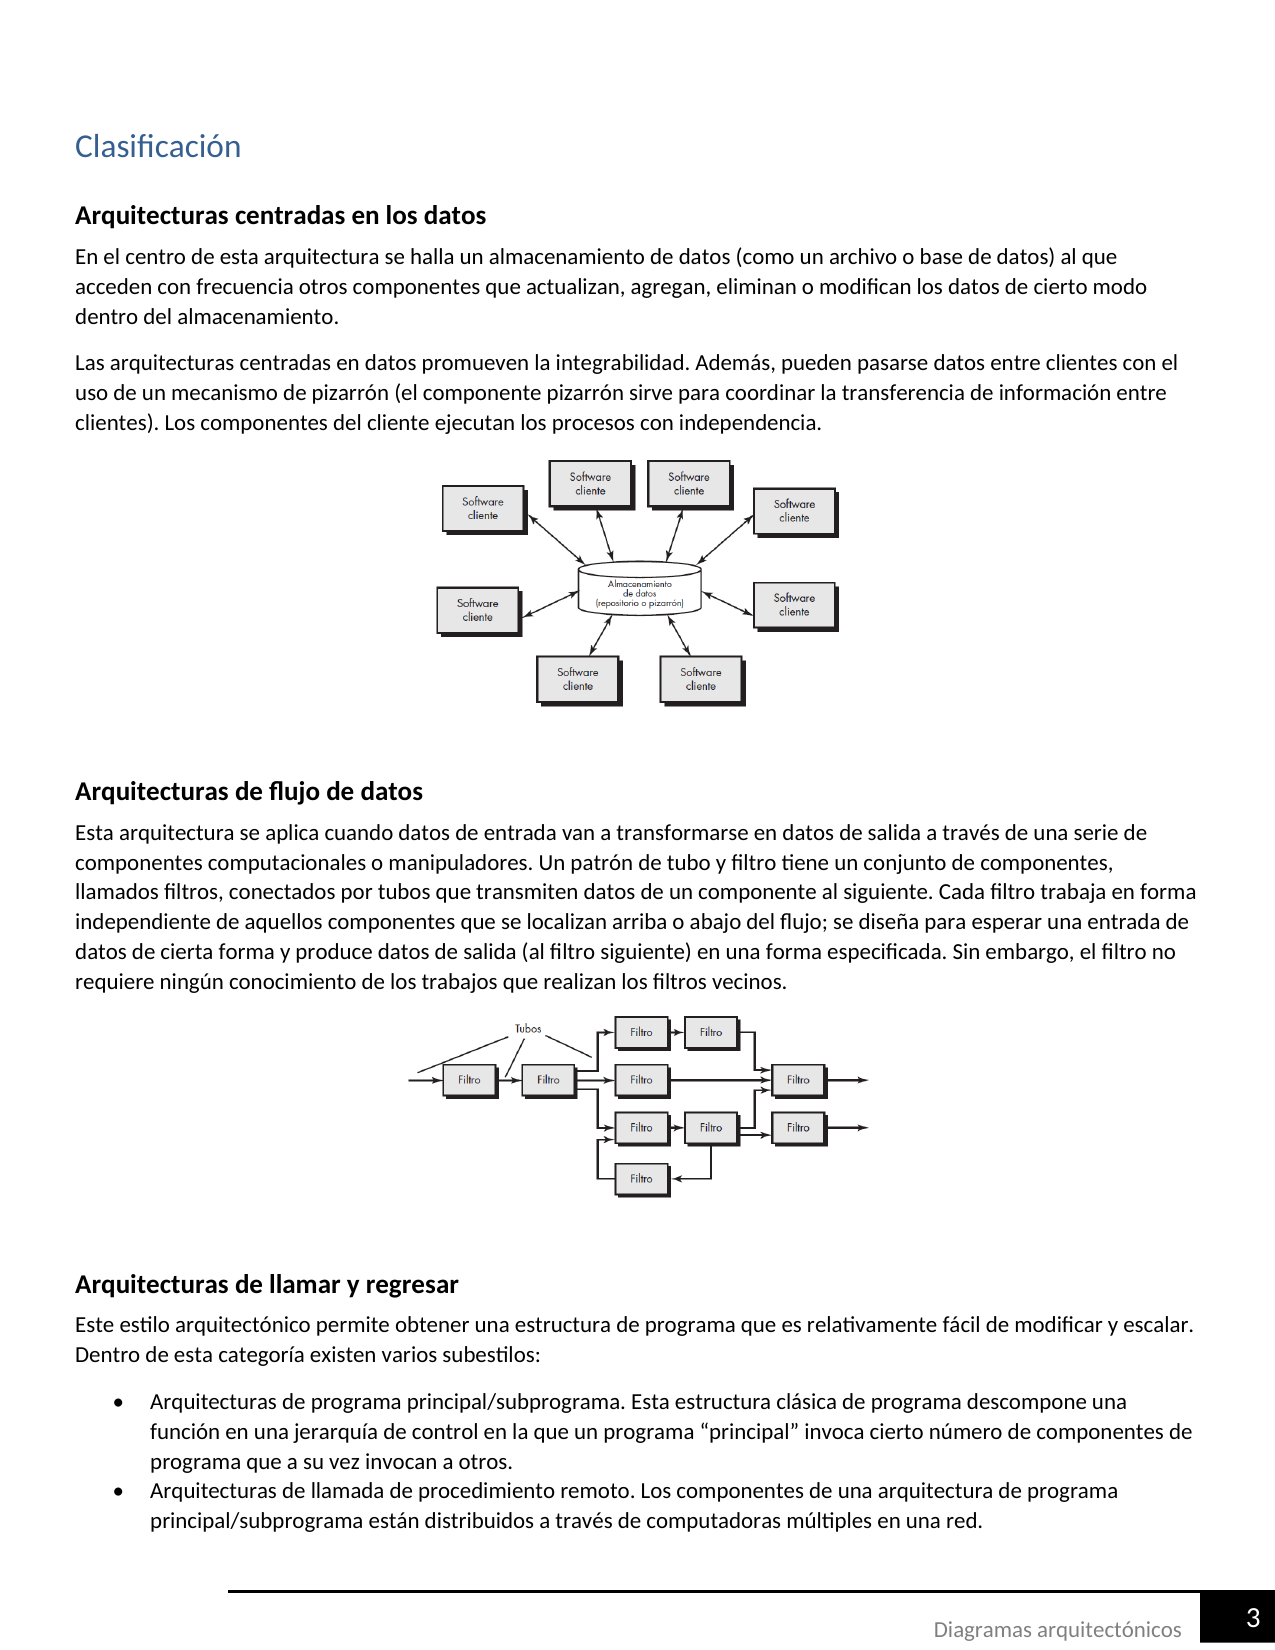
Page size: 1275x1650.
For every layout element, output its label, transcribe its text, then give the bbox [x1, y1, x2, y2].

text En el centro de esta arquitectura se halla un almacenamiento de datos (como un archivo o base de datos) al que acceden con frecuencia otros componentes que actualizan, agregan, eliminan o modifican los datos de cierto modo dentro del almacenamiento. [75, 242, 1200, 330]
text Las arquitecturas centradas en datos promueven la integrabilidad. Además, pueden pasarse datos entre clientes con el uso de un mecanismo de pizarrón (el componente pizarrón sirve para coordinar la transferencia de información entre clientes). Los componentes del cliente ejecutan los procesos con independencia. [75, 348, 1200, 436]
picture [432, 455, 843, 709]
text Este estilo arquitectónico permite obtener una estructura de programa que es relativamente fácil de modificar y escalar. Dentro de esta categoría existen varios subestilos: [75, 1311, 1200, 1368]
list Arquitecturas de programa principal/subprograma. Esta estructura clásica de programa descompone una función en una jerarquía de control en la que un programa “principal” invoca cierto número de componentes de programa que a su vez invocan a otros. [112, 1387, 1200, 1475]
text Arquitecturas de flujo de datos [75, 774, 1200, 807]
list Arquitecturas de llamada de procedimiento remoto. Los componentes de una arquitectura de programa principal/subprograma están distribuidos a través de computadoras múltiples en una red. [112, 1477, 1200, 1534]
text Arquitecturas de llamar y regresar [75, 1267, 1200, 1300]
picture [404, 1013, 871, 1202]
text Clasificación [75, 125, 1200, 166]
text Arquitecturas centradas en los datos [75, 198, 1200, 232]
text Esta arquitectura se aplica cuando datos de entrada van a transformarse en datos de salida a través de una serie de componentes computacionales o manipuladores. Un patrón de tubo y filtro tiene un conjunto de componentes, llamados filtros, conectados por tubos que transmiten datos de un componente al siguiente. Cada filtro trabaja en forma independiente de aquellos componentes que se localizan arriba o abajo del flujo; se diseña para esperar una entrada de datos de cierta forma y produce datos de salida (al filtro siguiente) en una forma especificada. Sin embargo, el filtro no requiere ningún conocimiento de los trabajos que realizan los filtros vecinos. [75, 818, 1200, 995]
